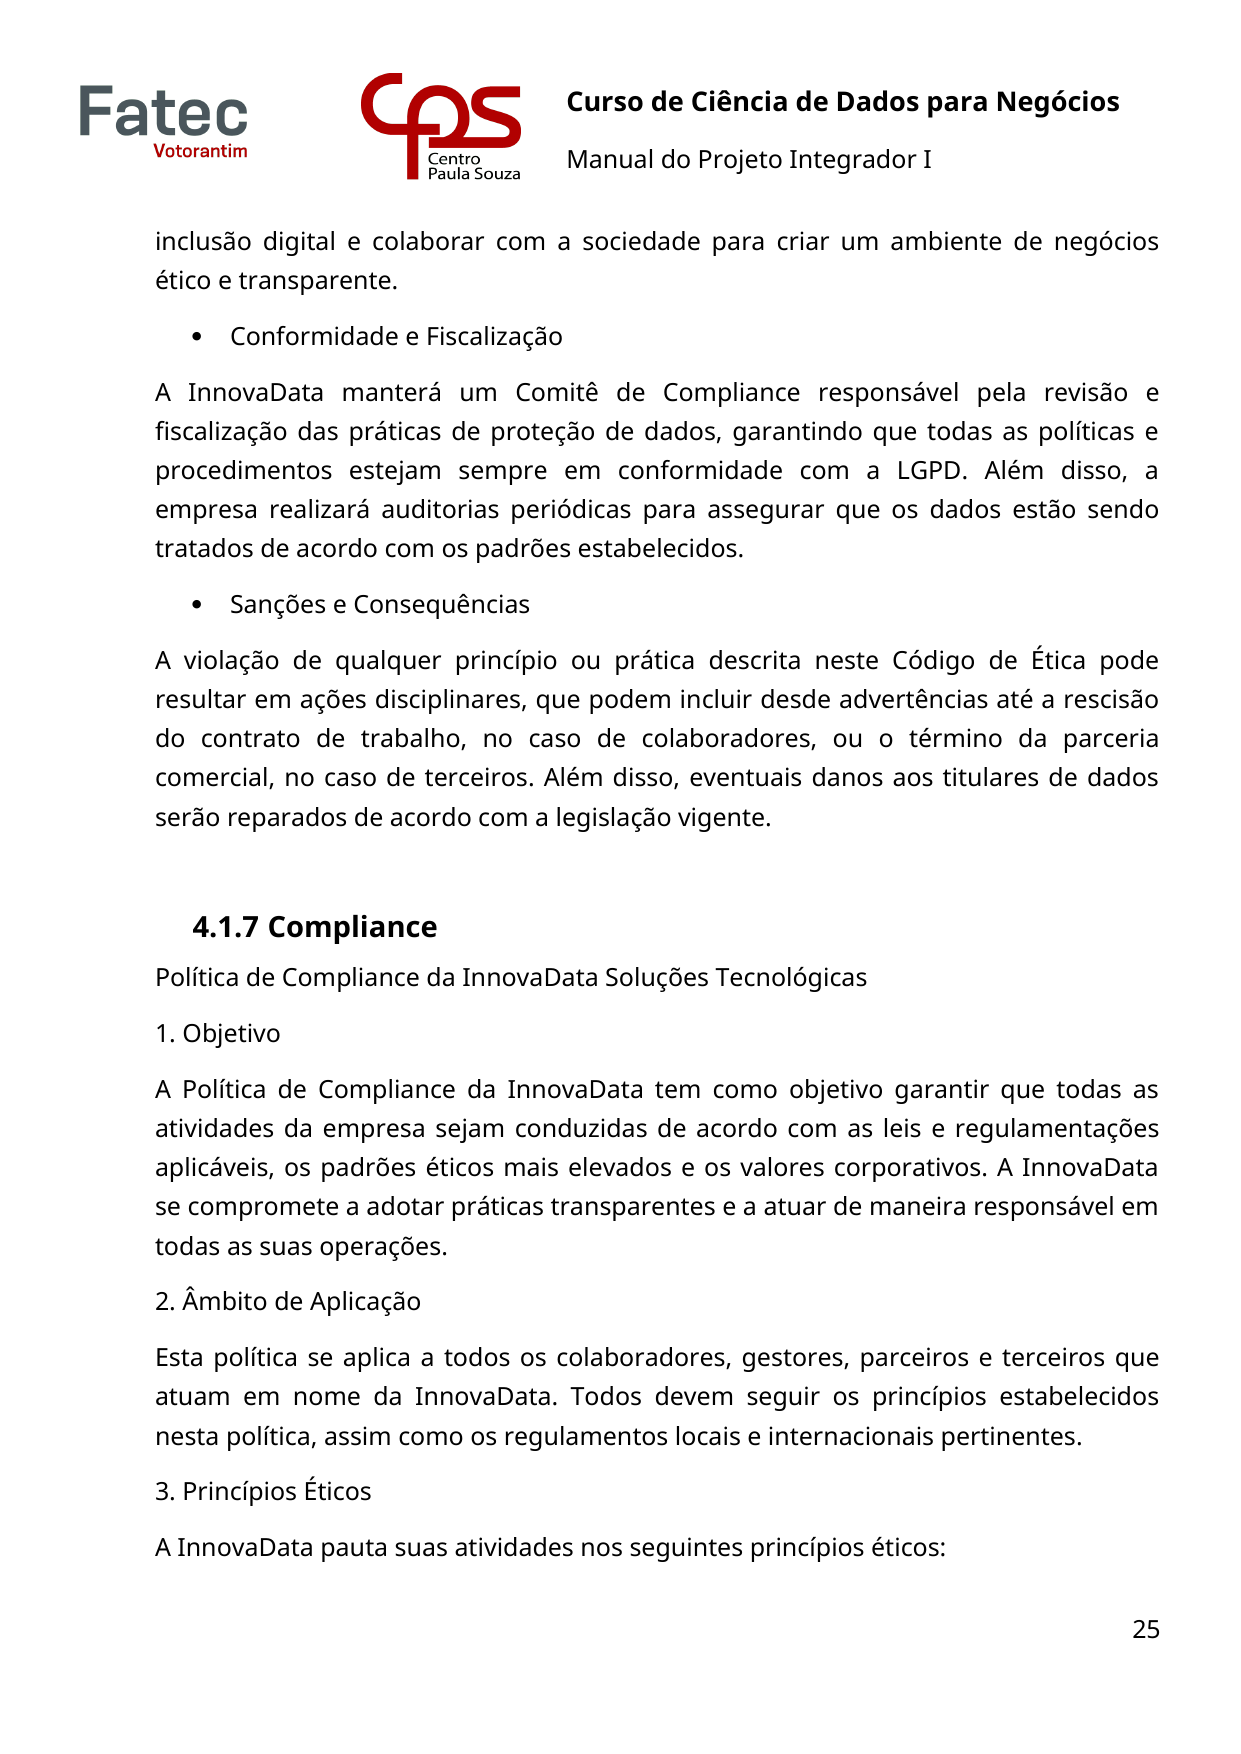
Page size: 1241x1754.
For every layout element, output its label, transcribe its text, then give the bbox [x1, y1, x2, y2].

text 1. Objetivo [155, 1016, 1161, 1050]
text A violação de qualquer princípio ou prática descrita neste Código de Ética pode resultar em ações disciplinares, que podem incluir desde advertências até a rescisão do contrato de trabalho, no caso de colaboradores, ou o término da parceria comercial, no caso de terceiros. Além disso, eventuais danos aos titulares de dados serão reparados de acordo com a legislação vigente. [155, 643, 1161, 833]
text Política de Compliance da InnovaData Soluções Tecnológicas [155, 960, 1161, 994]
text A Política de Compliance da InnovaData tem como objetivo garantir que todas as atividades da empresa sejam conduzidas de acordo com as leis e regulamentações aplicáveis, os padrões éticos mais elevados e os valores corporativos. A InnovaData se compromete a adotar práticas transparentes e a atuar de maneira responsável em todas as suas operações. [155, 1071, 1161, 1262]
list Conformidade e Fiscalização [192, 318, 1161, 352]
list Sanções e Consequências [192, 587, 1161, 621]
text 3. Princípios Éticos [155, 1474, 1161, 1508]
subtitle Compliance [192, 906, 1161, 946]
text 2. Âmbito de Aplicação [155, 1284, 1161, 1318]
text Esta política se aplica a todos os colaboradores, gestores, parceiros e terceiros que atuam em nome da InnovaData. Todos devem seguir os princípios estabelecidos nesta política, assim como os regulamentos locais e internacionais pertinentes. [155, 1340, 1161, 1452]
text A InnovaData pauta suas atividades nos seguintes princípios éticos: [155, 1530, 1161, 1564]
text A InnovaData manterá um Comitê de Compliance responsável pela revisão e fiscalização das práticas de proteção de dados, garantindo que todas as políticas e procedimentos estejam sempre em conformidade com a LGPD. Além disso, a empresa realizará auditorias periódicas para assegurar que os dados estão sendo tratados de acordo com os padrões estabelecidos. [155, 374, 1161, 565]
picture [79, 73, 521, 190]
